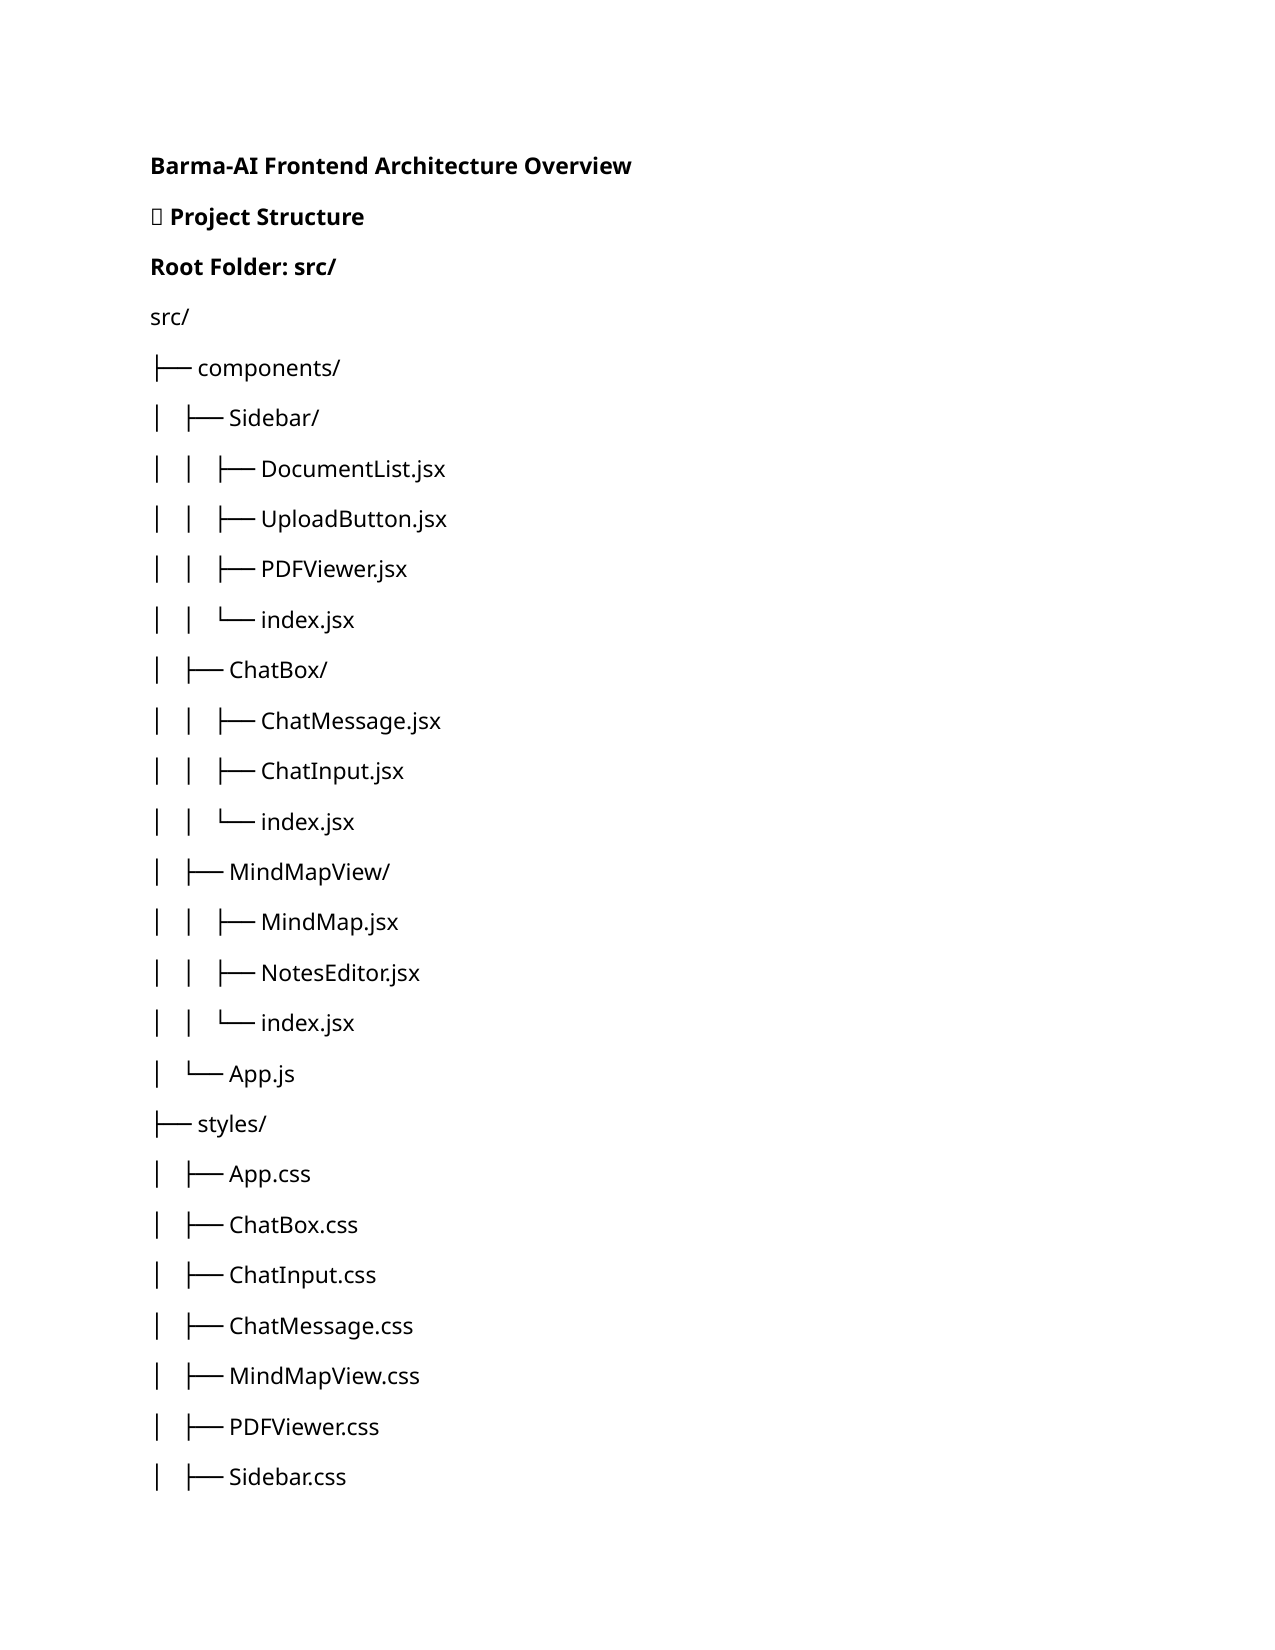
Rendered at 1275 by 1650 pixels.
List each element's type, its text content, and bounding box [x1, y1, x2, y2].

text │ ├── ChatInput.css [150, 1259, 1125, 1290]
text │ │ ├── ChatMessage.jsx [150, 704, 1125, 736]
text │ │ ├── PDFViewer.jsx [150, 553, 1125, 584]
text │ ├── Sidebar/ [150, 402, 1125, 433]
text │ ├── MindMapView.css [150, 1360, 1125, 1391]
text │ │ ├── DocumentList.jsx [150, 452, 1125, 484]
text │ ├── App.css [150, 1158, 1125, 1189]
text │ │ ├── NotesEditor.jsx [150, 957, 1125, 988]
text 🧩 Project Structure [150, 200, 1125, 232]
text │ ├── ChatMessage.css [150, 1309, 1125, 1341]
text │ ├── MindMapView/ [150, 856, 1125, 887]
text │ ├── ChatBox.css [150, 1209, 1125, 1240]
text │ ├── PDFViewer.css [150, 1410, 1125, 1442]
text │ │ ├── UploadButton.jsx [150, 503, 1125, 534]
text │ │ ├── MindMap.jsx [150, 906, 1125, 937]
text │ │ └── index.jsx [150, 805, 1125, 837]
text │ │ └── index.jsx [150, 1007, 1125, 1038]
text src/ [150, 301, 1125, 332]
text │ │ ├── ChatInput.jsx [150, 755, 1125, 786]
text │ └── App.js [150, 1057, 1125, 1089]
text Root Folder: src/ [150, 251, 1125, 282]
text │ ├── ChatBox/ [150, 654, 1125, 685]
text │ │ └── index.jsx [150, 604, 1125, 635]
text ├── styles/ [150, 1108, 1125, 1139]
text Barma-AI Frontend Architecture Overview [150, 150, 1125, 181]
text ├── components/ [150, 352, 1125, 383]
text │ ├── Sidebar.css [150, 1461, 1125, 1492]
